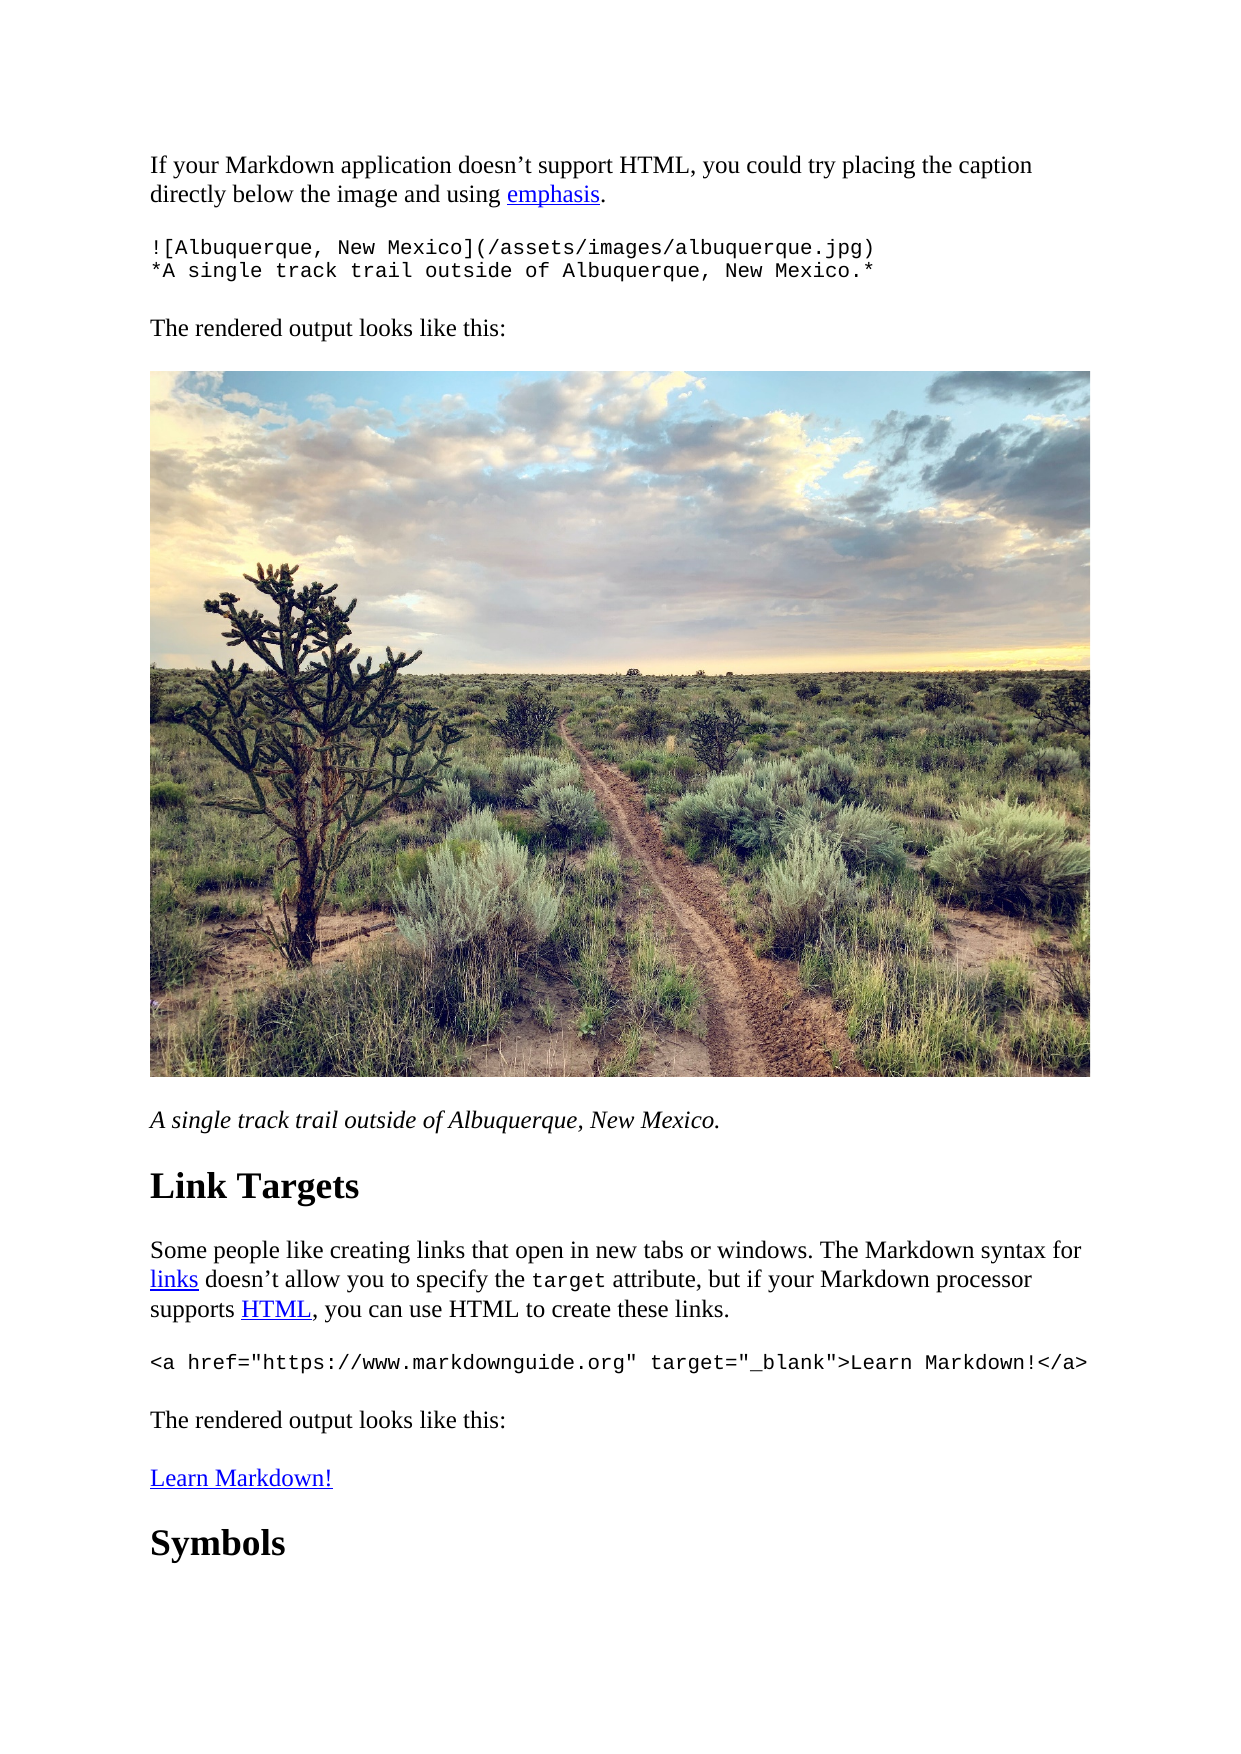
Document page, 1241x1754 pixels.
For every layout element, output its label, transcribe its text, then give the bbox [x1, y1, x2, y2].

text Symbols [150, 1521, 1090, 1564]
picture [150, 371, 1091, 1077]
text Link Targets [150, 1163, 1090, 1206]
text ![Albuquerque, New Mexico](/assets/images/albuquerque.jpg) [150, 237, 1090, 260]
text A single track trail outside of Albuquerque, New Mexico. [150, 1105, 1090, 1134]
text If your Markdown application doesn’t support HTML, you could try placing the caption directly below the image and using emphasis. [150, 150, 1090, 207]
text Some people like creating links that open in new tabs or windows. The Markdown syntax for links doesn’t allow you to specify the target attribute, but if your Markdown processor supports HTML, you can use HTML to create these links. [150, 1236, 1090, 1323]
text *A single track trail outside of Albuquerque, New Mexico.* [150, 260, 1090, 284]
text The rendered output looks like this: [150, 313, 1090, 342]
text Learn Markdown! [150, 1463, 1090, 1491]
text The rendered output looks like this: [150, 1405, 1090, 1433]
text <a href="https://www.markdownguide.org" target="_blank">Learn Markdown!</a> [150, 1352, 1090, 1376]
